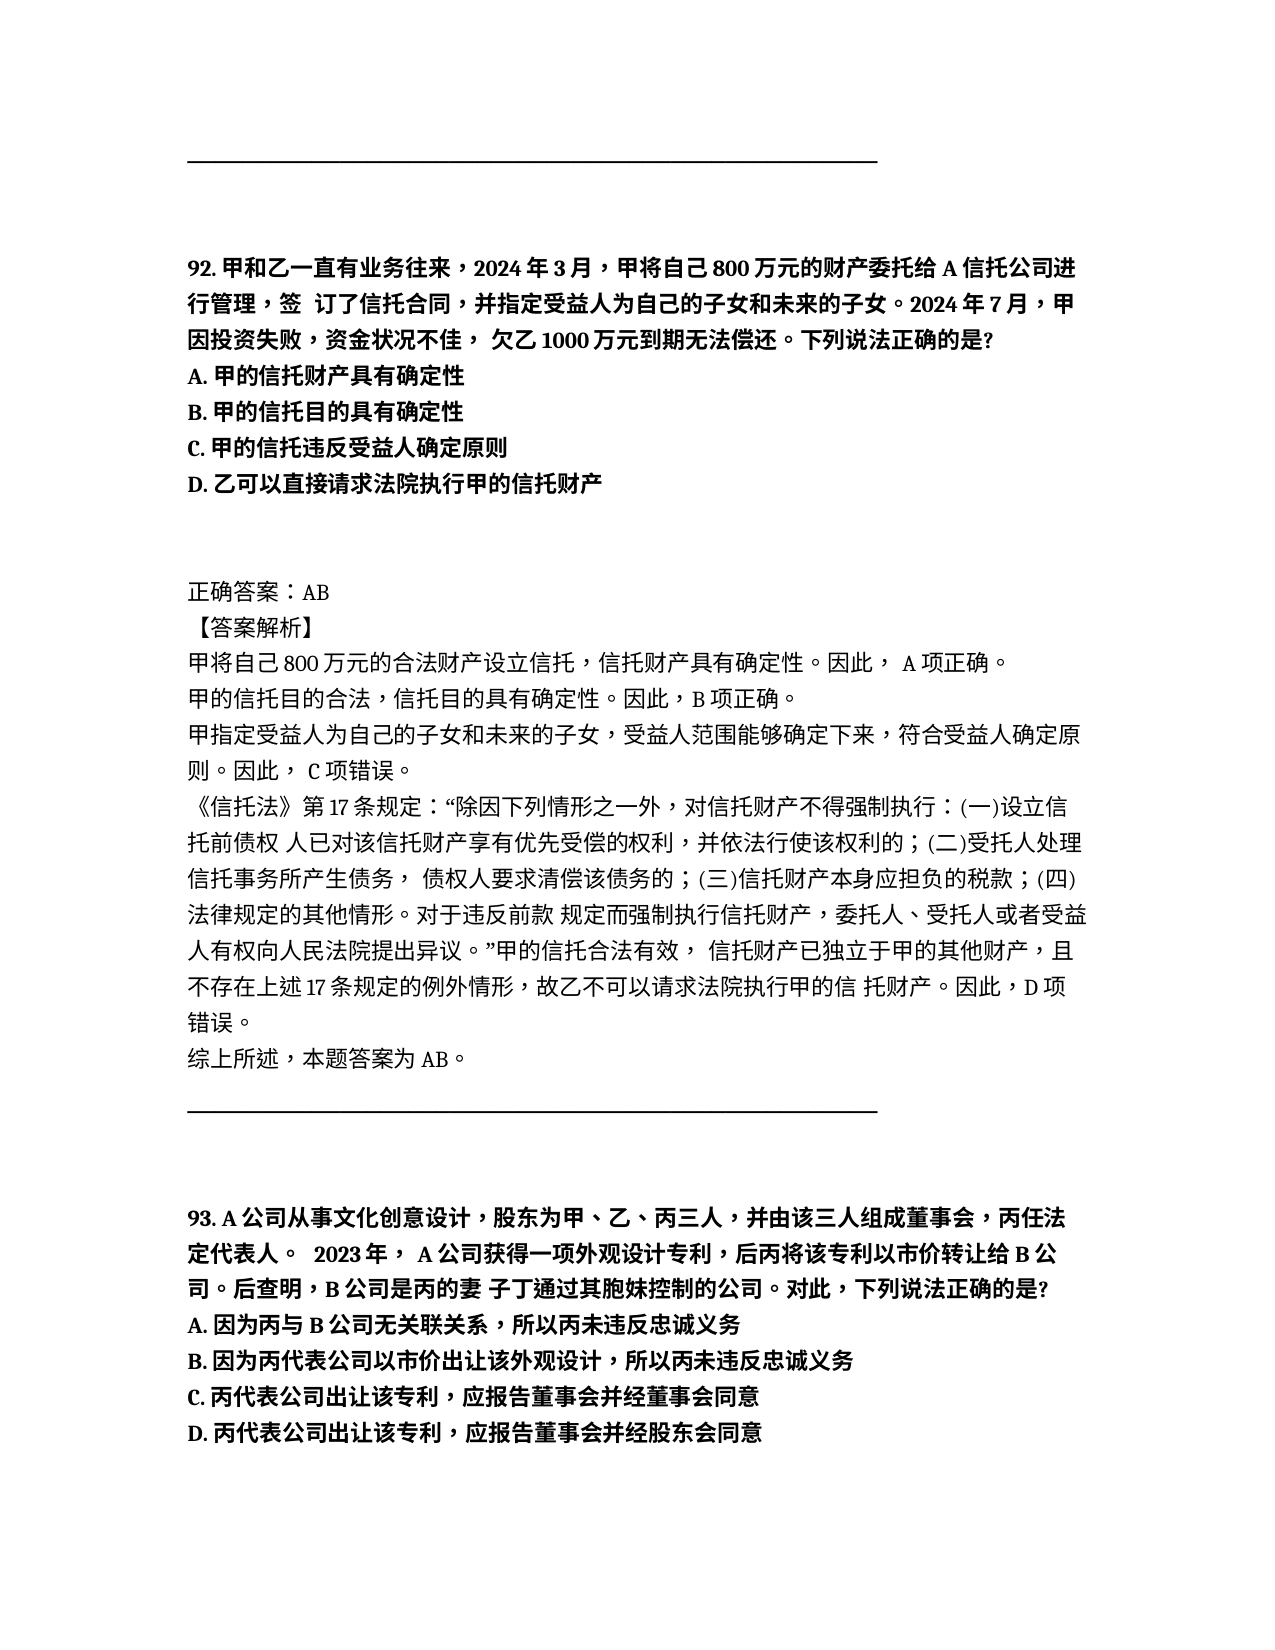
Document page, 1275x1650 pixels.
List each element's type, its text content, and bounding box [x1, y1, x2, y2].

text ────────────────────────────────────────────────── [187, 150, 1087, 176]
text ────────────────────────────────────────────────── [187, 1099, 1087, 1126]
text 正确答案：AB 【答案解析】 甲将自己800万元的合法财产设立信托，信托财产具有确定性。因此， A 项正确。 甲的信托目的合法，信托目的具有确定性。因此，B 项正确。 甲指定受益人为自己的子女和未来的子女，受益人范围能够确定下来，符合受益人确定原则。因此， C 项错误。 《信托法》第17条规定：“除因下列情形之一外，对信托财产不得强制执行：(一)设立信托前债权 人已对该信托财产享有优先受偿的权利，并依法行使该权利的；(二)受托人处理信托事务所产生债务， 债权人要求清偿该债务的；(三)信托财产本身应担负的税款；(四)法律规定的其他情形。对于违反前款 规定而强制执行信托财产，委托人、受托人或者受益人有权向人民法院提出异议。”甲的信托合法有效， 信托财产已独立于甲的其他财产，且不存在上述17条规定的例外情形，故乙不可以请求法院执行甲的信 托财产。因此，D 项错误。 综上所述，本题答案为AB。 [187, 576, 1087, 1074]
text 92. 甲和乙一直有业务往来，2024年3月，甲将自己800万元的财产委托给A 信托公司进行管理，签 订了信托合同，并指定受益人为自己的子女和未来的子女。2024年7月，甲因投资失败，资金状况不佳， 欠乙1000万元到期无法偿还。下列说法正确的是? A. 甲的信托财产具有确定性 B. 甲的信托目的具有确定性 C. 甲的信托违反受益人确定原则 D. 乙可以直接请求法院执行甲的信托财产 [187, 252, 1087, 499]
text 93. A 公司从事文化创意设计，股东为甲、乙、丙三人，并由该三人组成董事会，丙任法定代表人。 2023年， A 公司获得一项外观设计专利，后丙将该专利以市价转让给B 公司。后查明，B 公司是丙的妻 子丁通过其胞妹控制的公司。对此，下列说法正确的是? A. 因为丙与B 公司无关联关系，所以丙未违反忠诚义务 B. 因为丙代表公司以市价出让该外观设计，所以丙未违反忠诚义务 C. 丙代表公司出让该专利，应报告董事会并经董事会同意 D. 丙代表公司出让该专利，应报告董事会并经股东会同意 [187, 1202, 1087, 1448]
